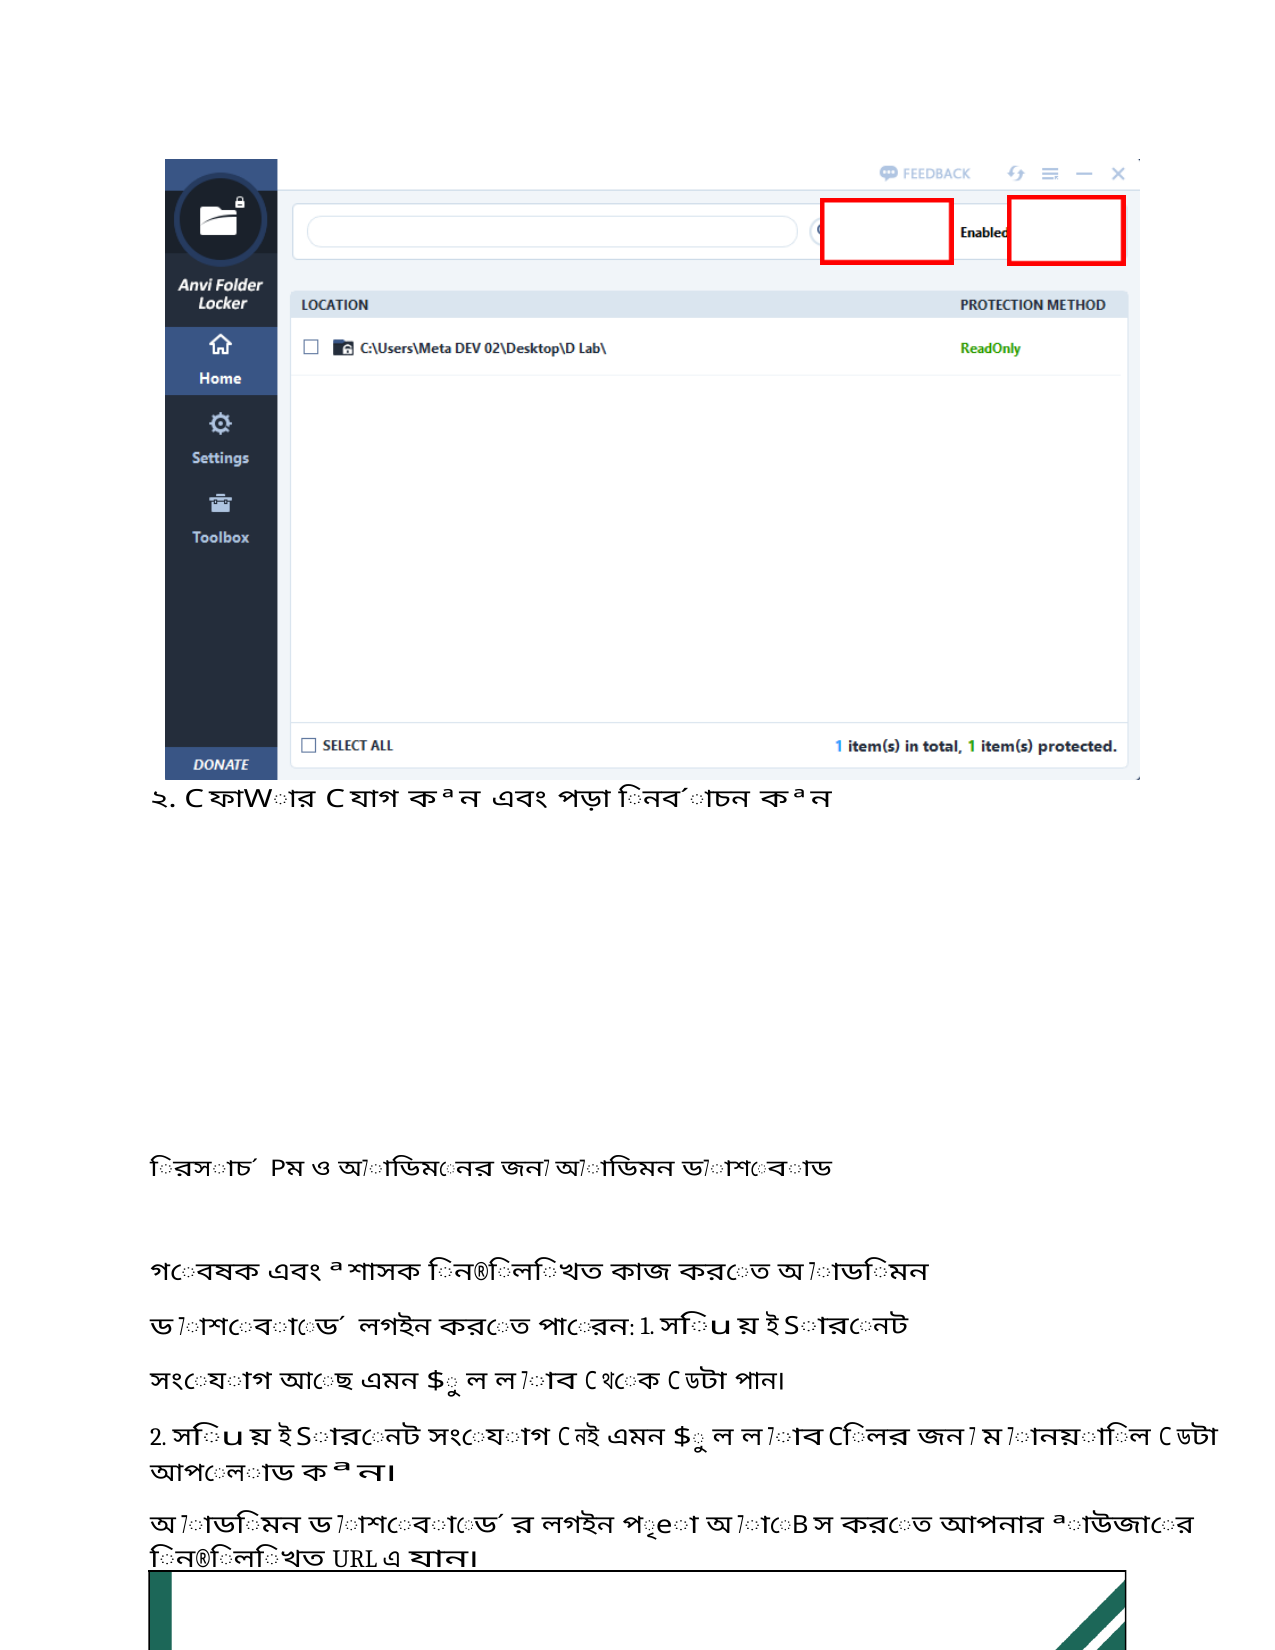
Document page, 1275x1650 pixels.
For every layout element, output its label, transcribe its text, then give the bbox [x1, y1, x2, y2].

text িরসাচ´ Pম ও অ7াডিমেনর জন7 অ7াডিমন ড7াশেবাড [150, 1152, 1275, 1183]
text অ7াডিমন ড7াশেবােড´ র লগইন পৃeা অ7ােBস করেত আপনার ªাউজাের িন®িলিখত URL এ যান৷ [150, 1507, 1275, 1575]
text ২. CফাWার Cযাগ কªন এবং পড়া িনব´াচন কªন [150, 781, 1275, 815]
picture [150, 1575, 1124, 1650]
text 2. সিuয় ইSারেনট সংেযাগ Cনই এমন $ু ল ল7াবCিলর জন7 ম7ানয়ািল Cডটা আপেলাড কªন৷ [150, 1418, 1275, 1489]
text গেবষক এবং ªশাসক িন®িলিখত কাজ করেত অ7াডিমন ড7াশেবােড´ লগইন করেত পােরন: 1. সিuয় ইSারেনট সংেযাগ আেছ এমন $ু ল ল7াব Cথেক Cডটা পান। [150, 1254, 945, 1398]
picture [165, 159, 1140, 780]
